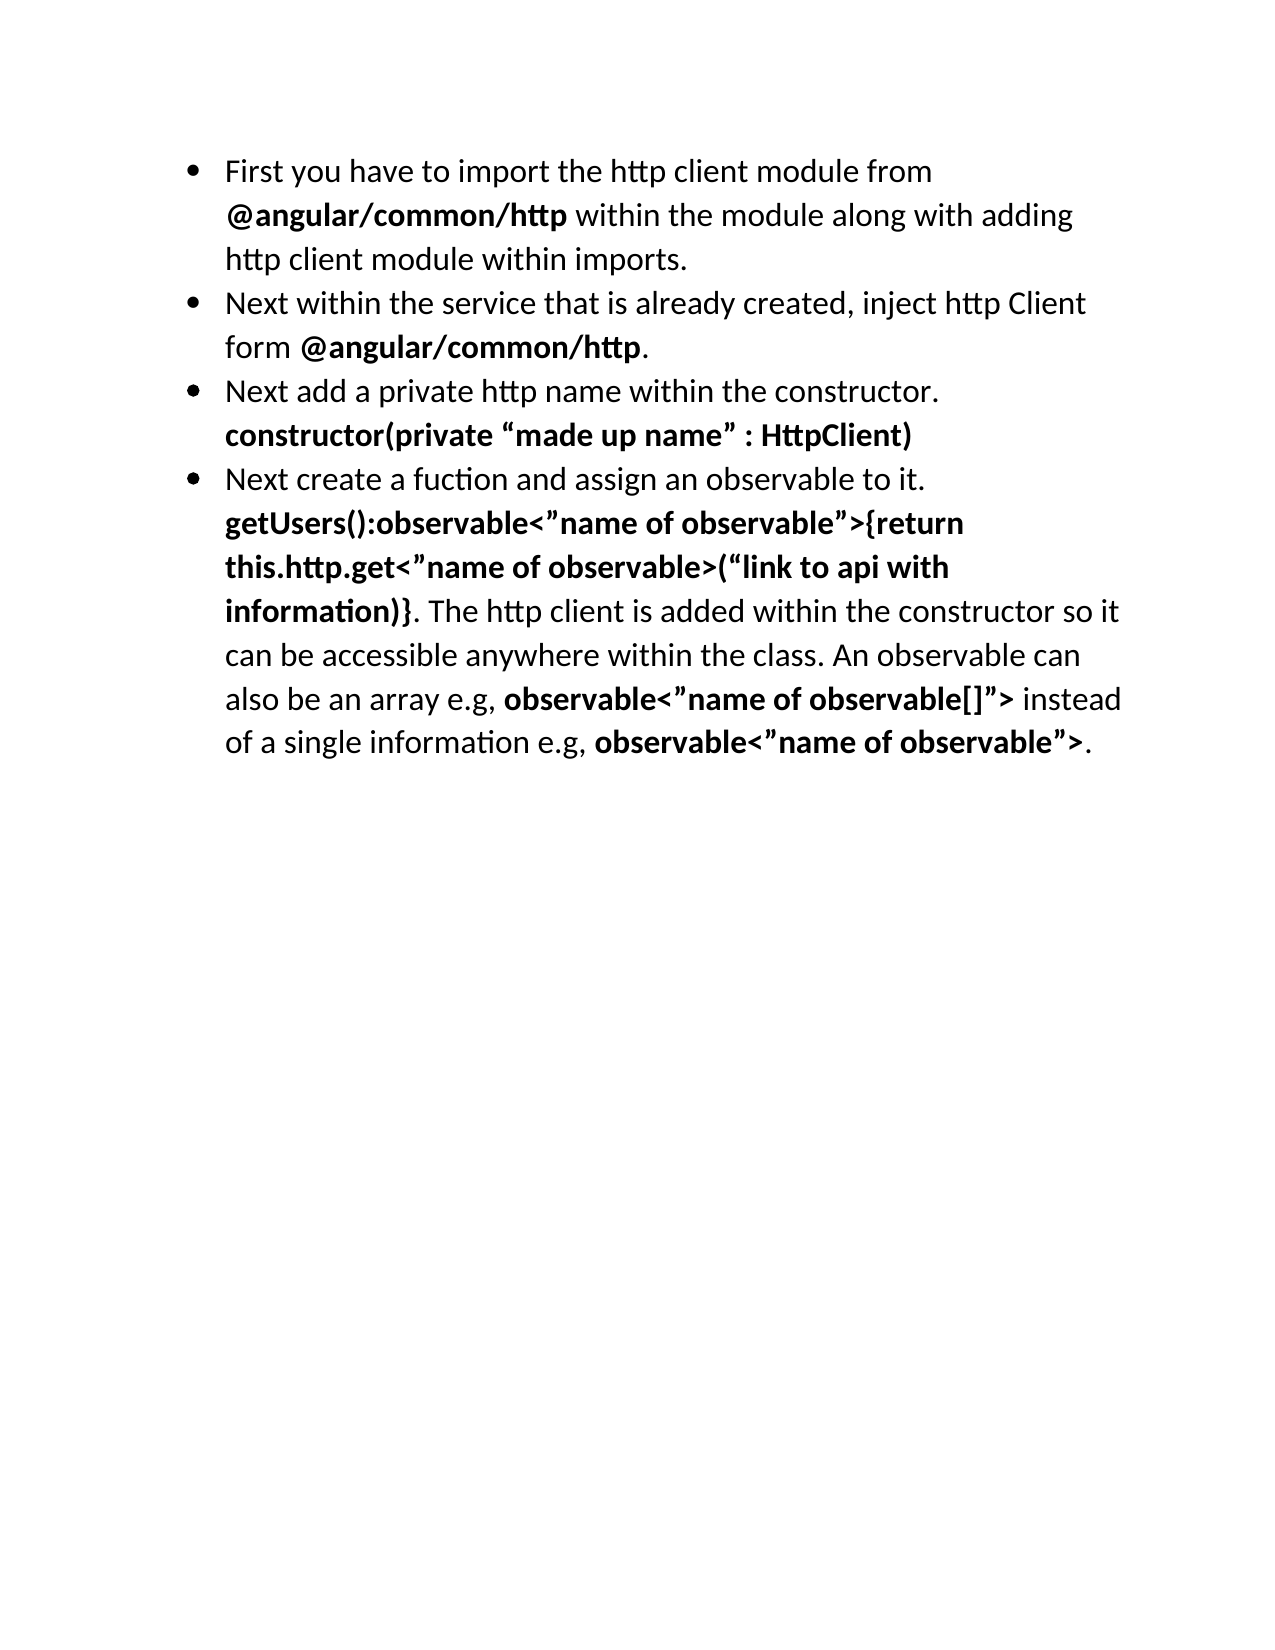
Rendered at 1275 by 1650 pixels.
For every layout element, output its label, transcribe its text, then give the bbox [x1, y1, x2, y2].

list Next create a fuction and assign an observable to it. getUsers():observable<”name of observable”>{return this.http.get<”name of observable>(“link to api with information)}. The http client is added within the constructor so it can be accessible anywhere within the class. An observable can also be an array e.g, observable<”name of observable[]”> instead of a single information e.g, observable<”name of observable”>. [187, 458, 1125, 762]
list Next add a private http name within the constructor. constructor(private “made up name” : HttpClient) [187, 370, 1125, 454]
list First you have to import the http client module from @angular/common/http within the module along with adding http client module within imports. [187, 150, 1125, 279]
list Next within the service that is already created, inject http Client form @angular/common/http. [187, 282, 1125, 367]
